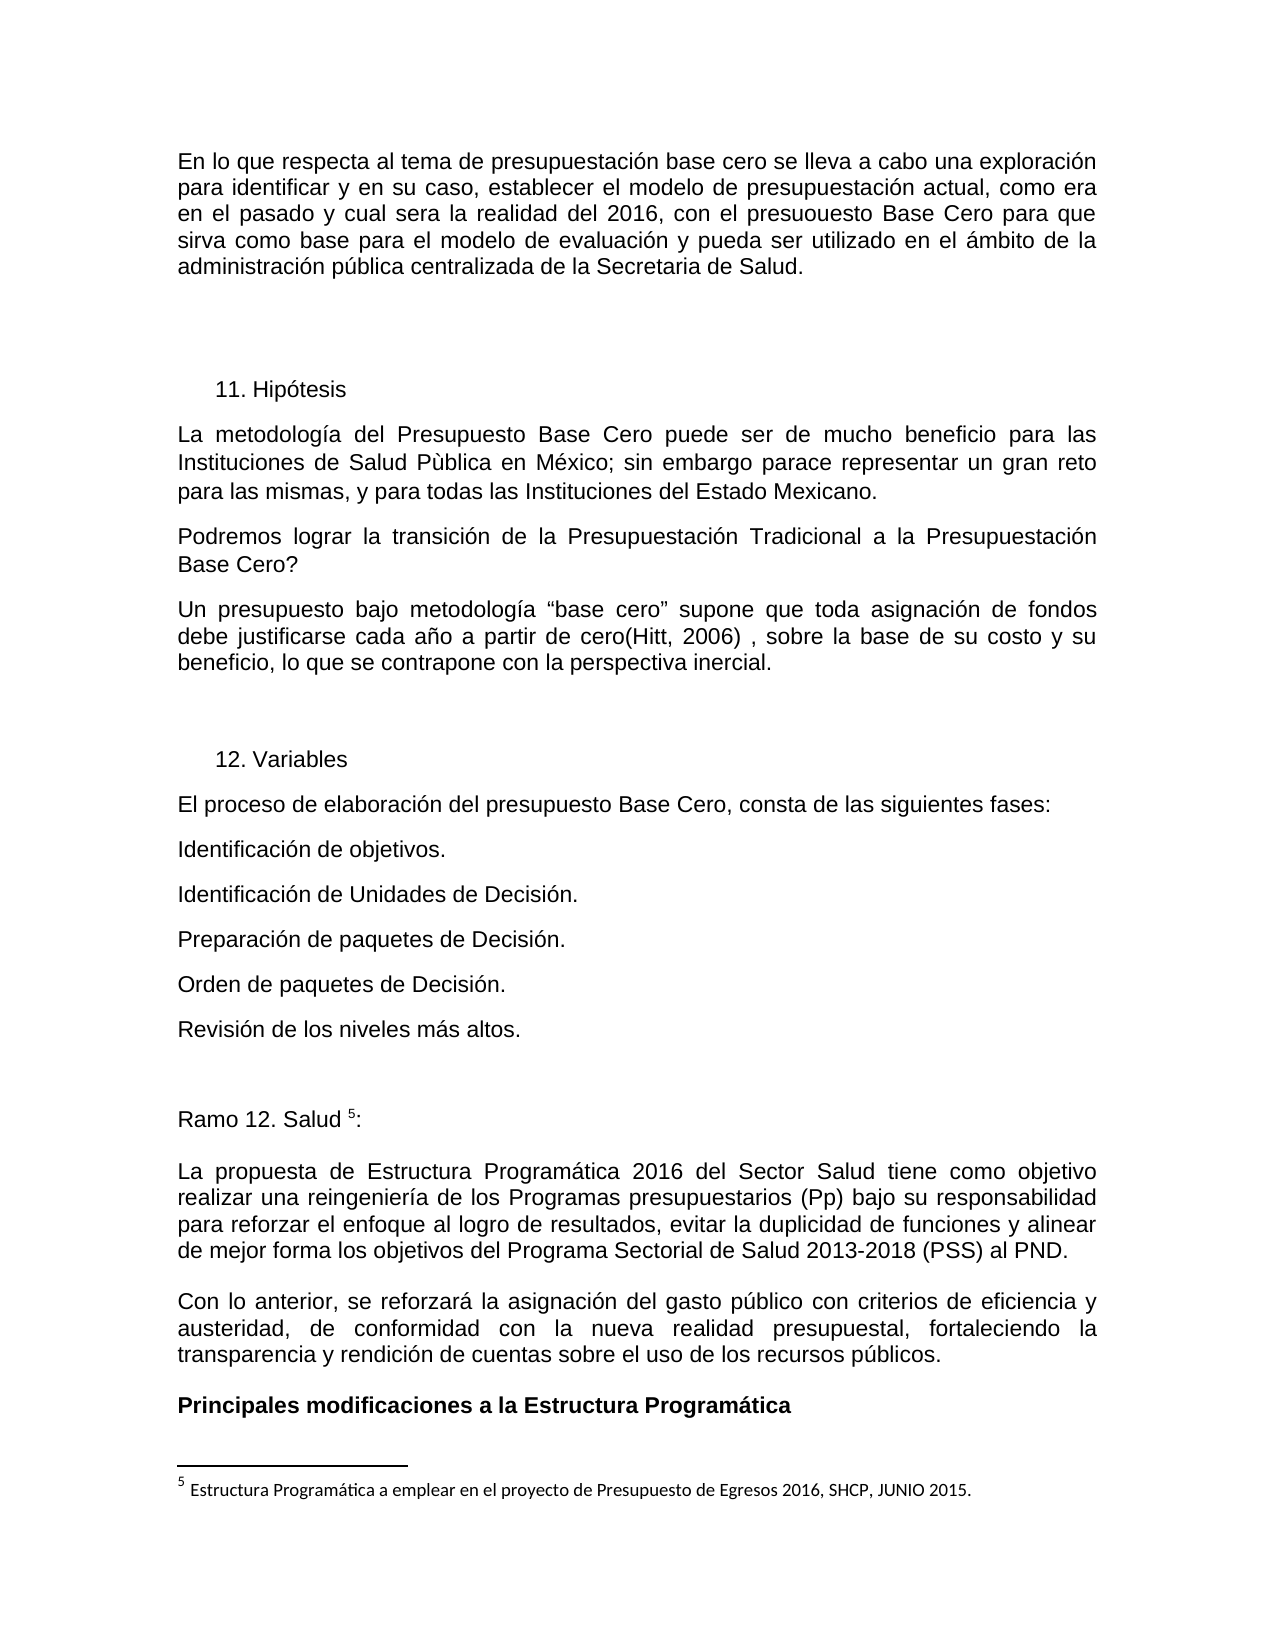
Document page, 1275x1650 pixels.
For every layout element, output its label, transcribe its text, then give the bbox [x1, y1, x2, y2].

text El proceso de elaboración del presupuesto Base Cero, consta de las siguientes fases: [177, 791, 1098, 817]
text En lo que respecta al tema de presupuestación base cero se lleva a cabo una exploración para identificar y en su caso, establecer el modelo de presupuestación actual, como era en el pasado y cual sera la realidad del 2016, con el presuouesto Base Cero para que sirva como base para el modelo de evaluación y pueda ser utilizado en el ámbito de la administración pública centralizada de la Secretaria de Salud. [177, 148, 1098, 279]
text Con lo anterior, se reforzará la asignación del gasto público con criterios de eficiencia y austeridad, de conformidad con la nueva realidad presupuestal, fortaleciendo la transparencia y rendición de cuentas sobre el uso de los recursos públicos. [177, 1288, 1098, 1367]
text Ramo 12. Salud : [177, 1106, 1098, 1133]
text La metodología del Presupuesto Base Cero puede ser de mucho beneficio para las Instituciones de Salud Pùblica en México; sin embargo parace representar un gran reto para las mismas, y para todas las Instituciones del Estado Mexicano. [177, 421, 1098, 504]
text Identificación de objetivos. [177, 836, 1098, 862]
list Hipótesis [215, 376, 1098, 402]
text Un presupuesto bajo metodología “base cero” supone que toda asignación de fondos debe justificarse cada año a partir de cero(Hitt, 2006) , sobre la base de su costo y su beneficio, lo que se contrapone con la perspectiva inercial. [177, 596, 1098, 676]
text Podremos lograr la transición de la Presupuestación Tradicional a la Presupuestación Base Cero? [177, 523, 1098, 578]
text Revisión de los niveles más altos. [177, 1016, 1098, 1043]
list Variables [215, 746, 1098, 772]
text Identificación de Unidades de Decisión. [177, 881, 1098, 907]
text La propuesta de Estructura Programática 2016 del Sector Salud tiene como objetivo realizar una reingeniería de los Programas presupuestarios (Pp) bajo su responsabilidad para reforzar el enfoque al logro de resultados, evitar la duplicidad de funciones y alinear de mejor forma los objetivos del Programa Sectorial de Salud 2013-2018 (PSS) al PND. [177, 1158, 1098, 1263]
text Orden de paquetes de Decisión. [177, 971, 1098, 997]
text Principales modificaciones a la Estructura Programática [177, 1392, 1098, 1419]
text Preparación de paquetes de Decisión. [177, 926, 1098, 952]
